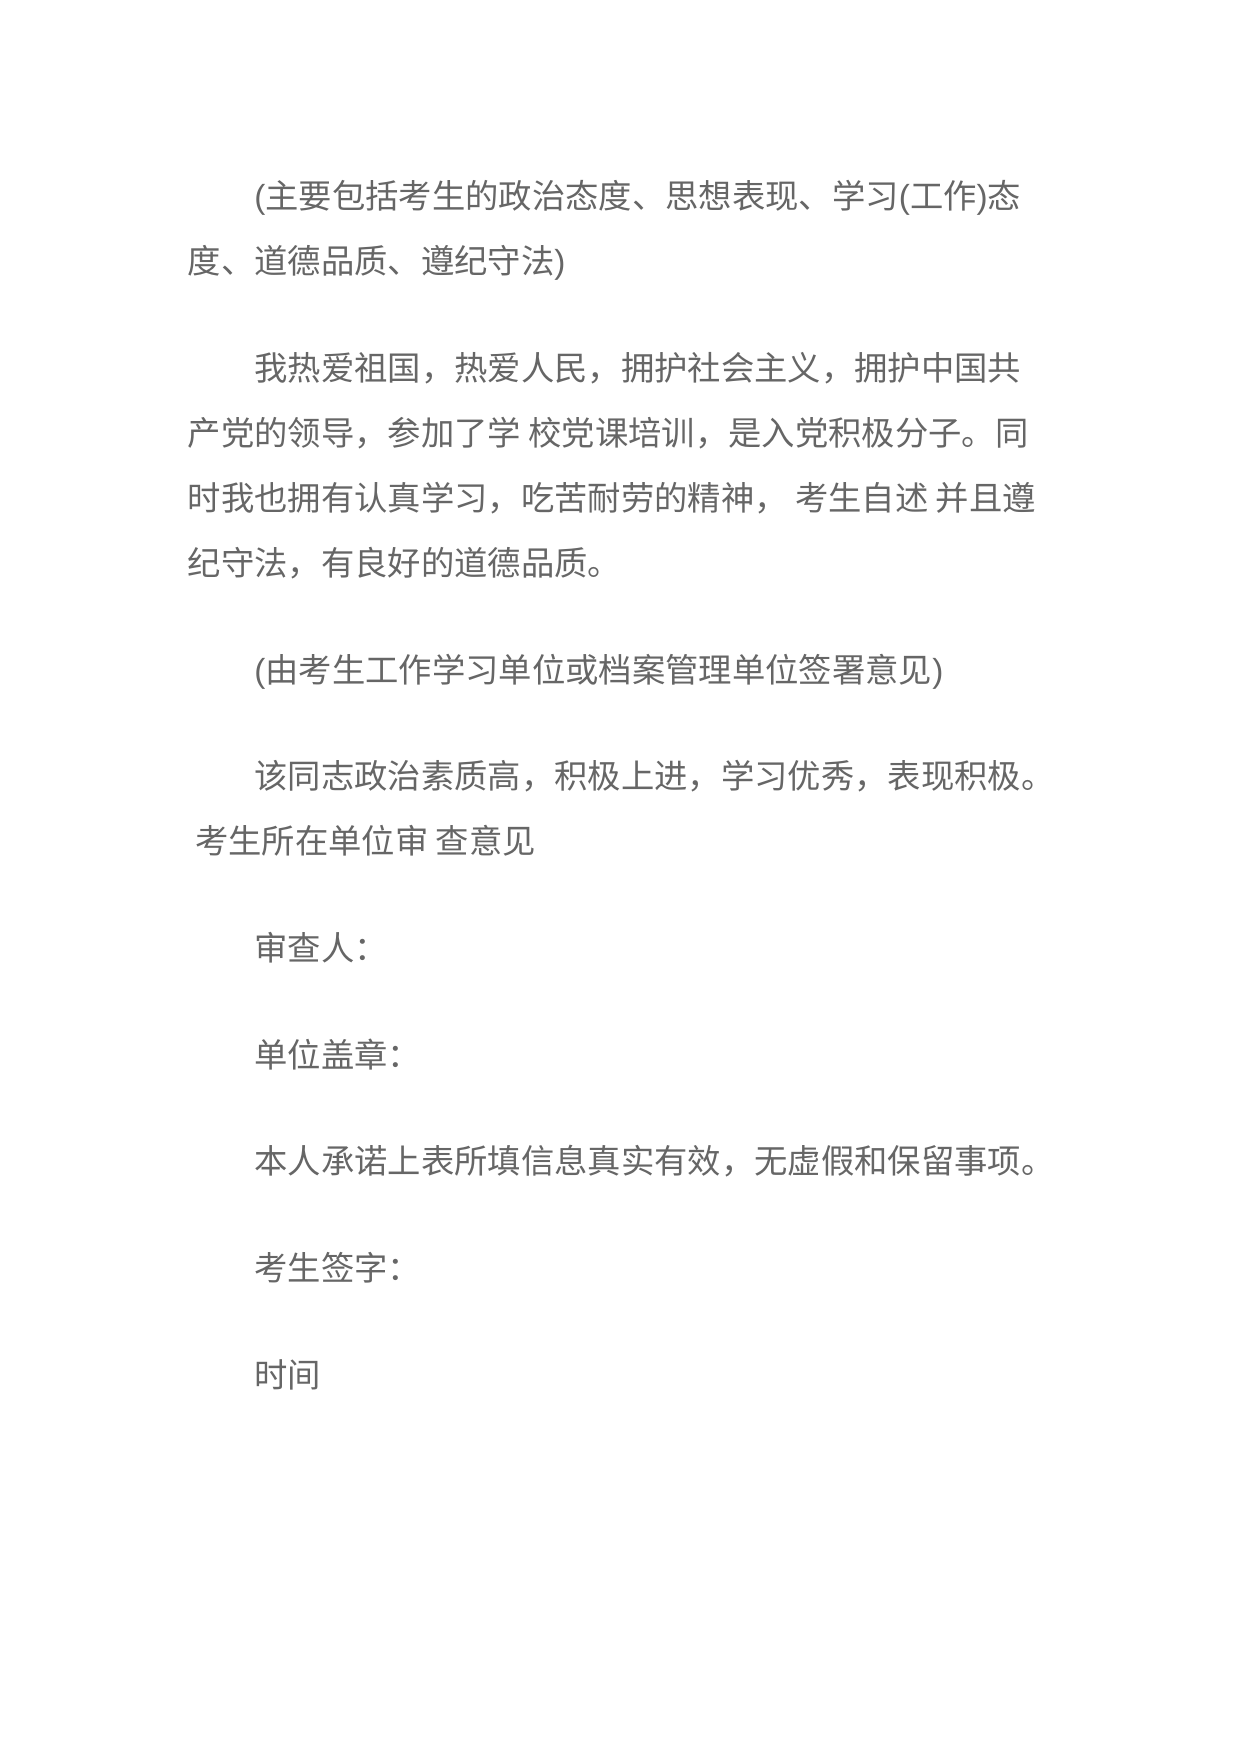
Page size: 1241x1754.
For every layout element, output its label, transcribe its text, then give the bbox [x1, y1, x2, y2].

text 该同志政治素质高，积极上进，学习优秀，表现积极。 考生所在单位审 查意见 [187, 742, 1053, 872]
text (由考生工作学习单位或档案管理单位签署意见) [187, 635, 1053, 700]
text 审查人： [187, 914, 1053, 979]
text 考生签字： [187, 1234, 1053, 1299]
text (主要包括考生的政治态度、思想表现、学习(工作)态度、道德品质、遵纪守法) [187, 162, 1053, 292]
text 时间 [187, 1340, 1053, 1405]
text 单位盖章： [187, 1020, 1053, 1085]
text 我热爱祖国，热爱人民，拥护社会主义，拥护中国共产党的领导，参加了学 校党课培训，是入党积极分子。同时我也拥有认真学习，吃苦耐劳的精神， 考生自述 并且遵纪守法，有良好的道德品质。 [187, 334, 1053, 594]
text 本人承诺上表所填信息真实有效，无虚假和保留事项。 [187, 1127, 1053, 1192]
